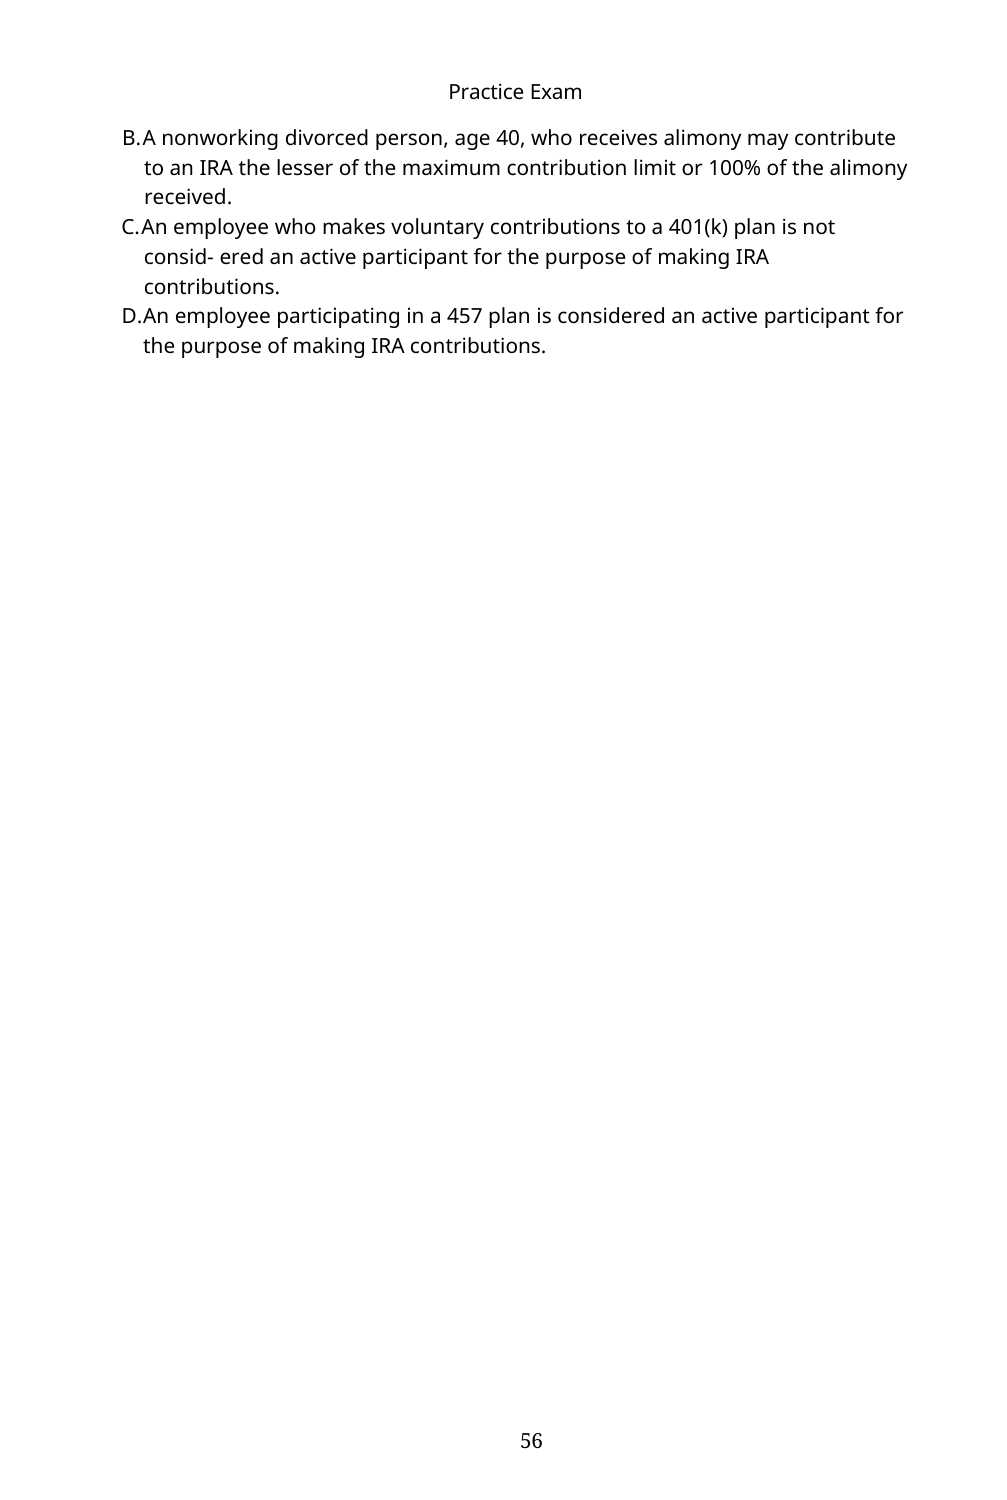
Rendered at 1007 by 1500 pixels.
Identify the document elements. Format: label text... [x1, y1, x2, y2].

list An employee participating in a 457 plan is considered an active participant for the purpose of making IRA contributions. [121, 302, 909, 360]
list A nonworking divorced person, age 40, who receives alimony may contribute to an IRA the lesser of the maximum contribution limit or 100% of the alimony received. [122, 123, 911, 211]
list An employee who makes voluntary contributions to a 401(k) plan is not consid- ered an active participant for the purpose of making IRA contributions. [121, 212, 887, 300]
